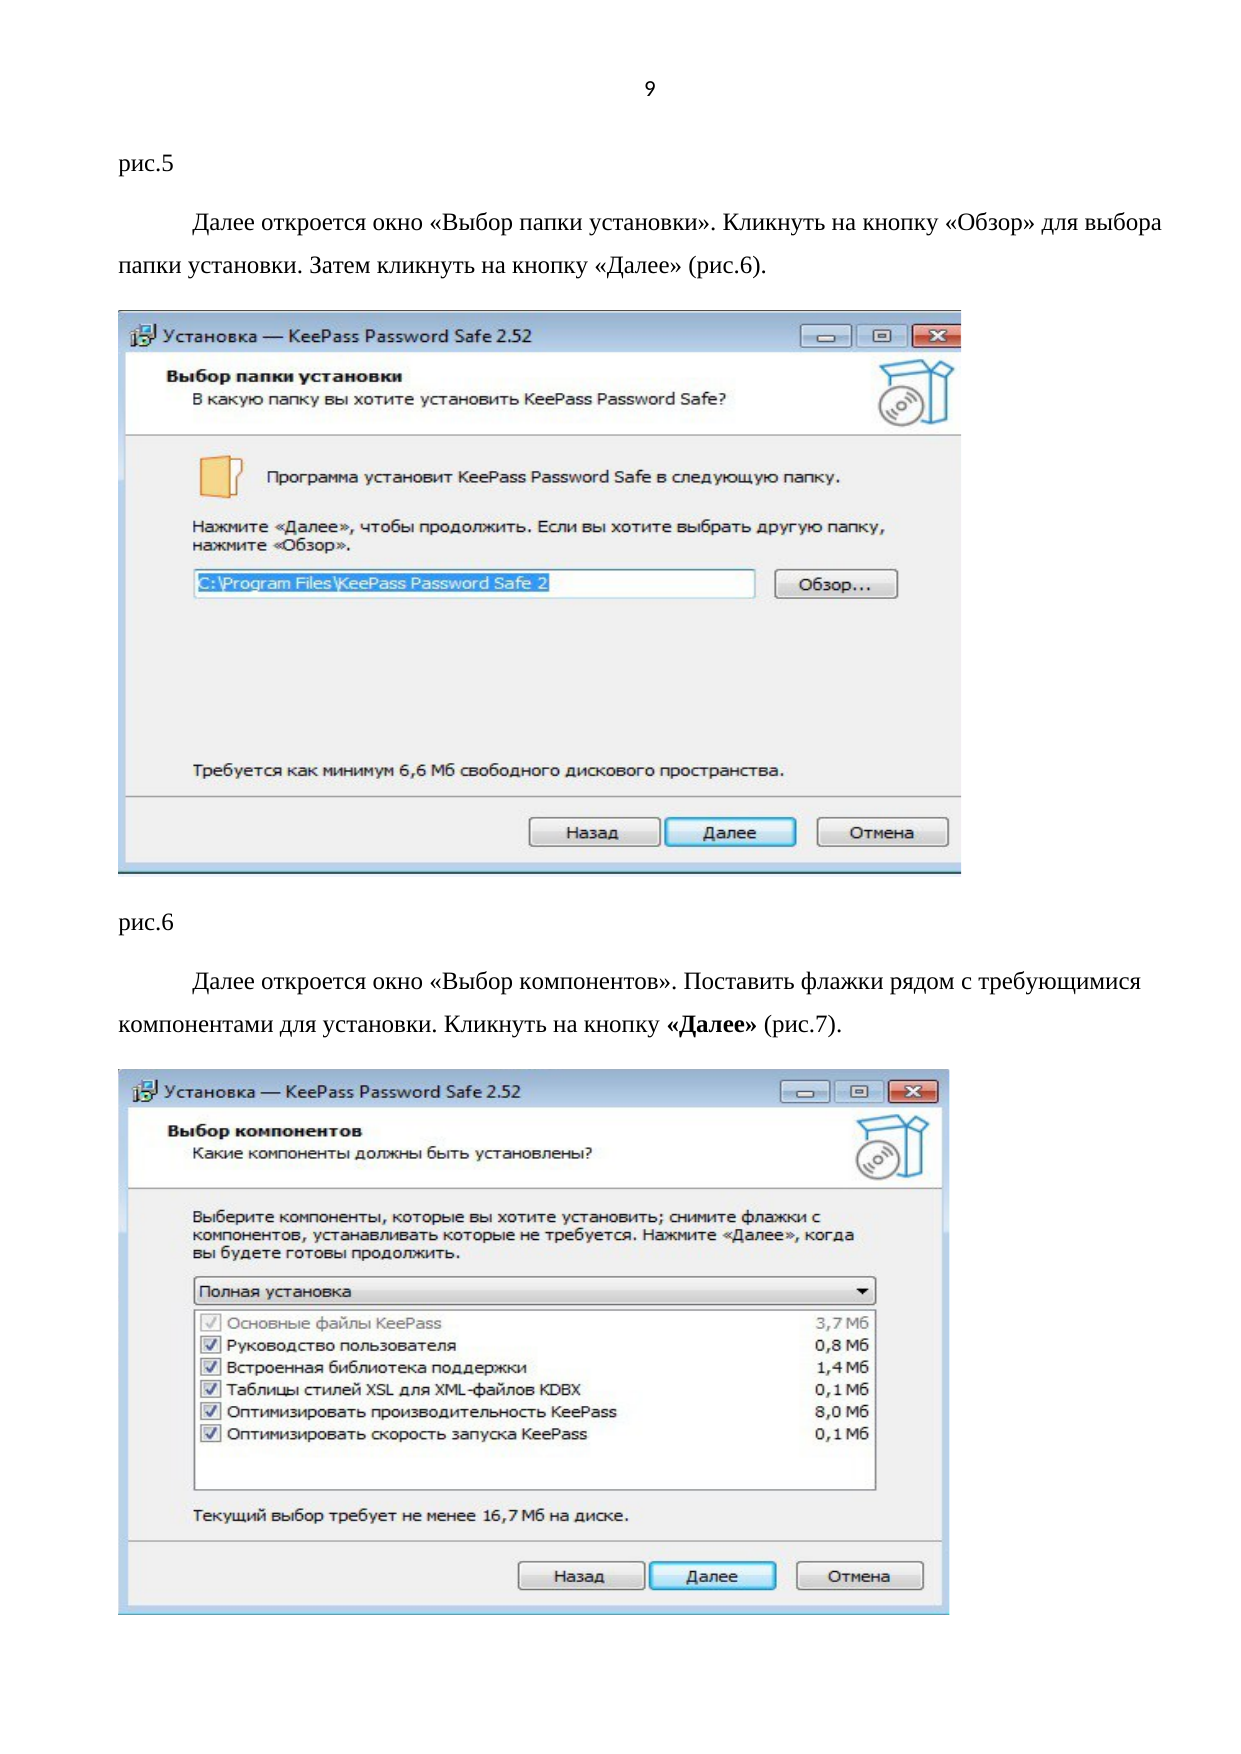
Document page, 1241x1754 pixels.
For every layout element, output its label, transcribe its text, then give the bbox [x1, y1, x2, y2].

text Далее откроется окно «Выбор папки установки». Кликнуть на кнопку «Обзор» для выбора папки установки. Затем кликнуть на кнопку «Далее» (рис.6). [118, 207, 1181, 279]
picture [118, 1069, 950, 1615]
text рис.6 [118, 907, 1181, 935]
picture [118, 310, 962, 877]
text Далее откроется окно «Выбор компонентов». Поставить флажки рядом с требующимися компонентами для установки. Кликнуть на кнопку «Далее» (рис.7). [118, 966, 1181, 1038]
text рис.5 [118, 148, 1181, 176]
